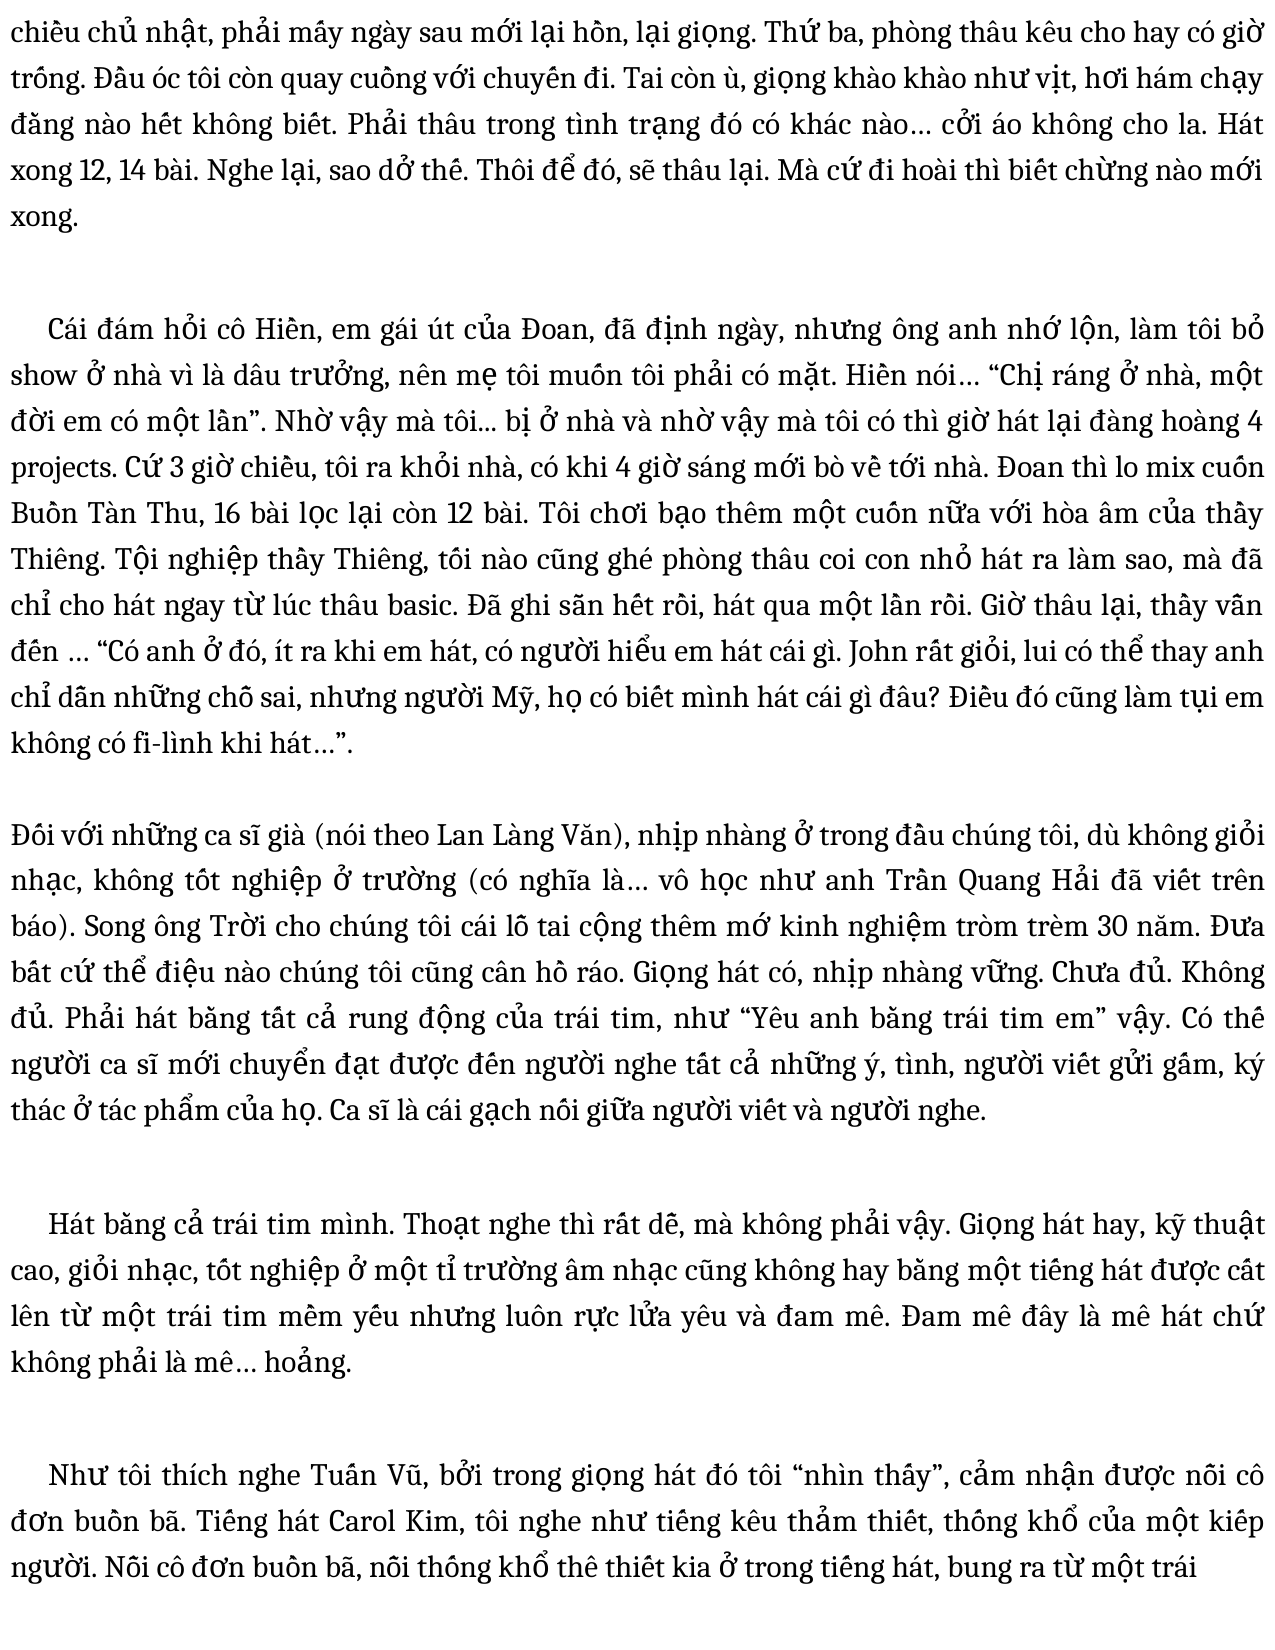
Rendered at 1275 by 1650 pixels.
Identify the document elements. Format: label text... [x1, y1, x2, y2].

text Hát bằng cả trái tim mình. Thoạt nghe thì rất dễ, mà không phải vậy. Giọng hát hay, kỹ thuật cao, giỏi nhạc, tốt nghiệp ở một tỉ trường âm nhạc cũng không hay bằng một tiếng hát được cất lên từ một trái tim mềm yếu nhưng luôn rực lửa yêu và đam mê. Ðam mê đây là mê hát chứ không phải là mê… hoảng. [10, 1206, 1266, 1380]
text chiều chủ nhật, phải mấy ngày sau mới lại hồn, lại giọng. Thứ ba, phòng thâu kêu cho hay có giờ trống. Ðầu óc tôi còn quay cuồng với chuyến đi. Tai còn ù, giọng khào khào như vịt, hơi hám chạy đằng nào hết không biết. Phải thâu trong tình trạng đó có khác nào… cởi áo không cho la. Hát xong 12, 14 bài. Nghe lại, sao dở thế. Thôi để đó, sẽ thâu lại. Mà cứ đi hoài thì biết chừng nào mới xong. [10, 14, 1265, 234]
text Ðối với những ca sĩ già (nói theo Lan Làng Văn), nhịp nhàng ở trong đầu chúng tôi, dù không giỏi nhạc, không tốt nghiệp ở trường (có nghĩa là… vô học như anh Trần Quang Hải đã viết trên báo). Song ông Trời cho chúng tôi cái lỗ tai cộng thêm mớ kinh nghiệm tròm trèm 30 năm. Ðưa bất cứ thể điệu nào chúng tôi cũng cân hồ ráo. Giọng hát có, nhịp nhàng vững. Chưa đủ. Không đủ. Phải hát bằng tất cả rung động của trái tim, như “Yêu anh bằng trái tim em” vậy. Có thế người ca sĩ mới chuyển đạt được đến người nghe tất cả những ý, tình, người viết gửi gấm, ký thác ở tác phẩm của họ. Ca sĩ là cái gạch nối giữa người viết và người nghe. [10, 817, 1265, 1128]
text Cái đám hỏi cô Hiền, em gái út của Ðoan, đã định ngày, nhưng ông anh nhớ lộn, làm tôi bỏ show ở nhà vì là dâu trưởng, nên mẹ tôi muốn tôi phải có mặt. Hiền nói… “Chị ráng ở nhà, một đời em có một lần”. Nhờ vậy mà tôi... bị ở nhà và nhờ vậy mà tôi có thì giờ hát lại đàng hoàng 4 projects. Cứ 3 giờ chiều, tôi ra khỏi nhà, có khi 4 giờ sáng mới bò về tới nhà. Ðoan thì lo mix cuốn Buồn Tàn Thu, 16 bài lọc lại còn 12 bài. Tôi chơi bạo thêm một cuốn nữa với hòa âm của thầy Thiêng. Tội nghiệp thầy Thiêng, tối nào cũng ghé phòng thâu coi con nhỏ hát ra làm sao, mà đã chỉ cho hát ngay từ lúc thâu basic. Ðã ghi sẵn hết rồi, hát qua một lần rồi. Giờ thâu lại, thầy vẫn đến … “Có anh ở đó, ít ra khi em hát, có người hiểu em hát cái gì. John rất giỏi, lui có thể thay anh chỉ dẫn những chỗ sai, nhưng người Mỹ, họ có biết mình hát cái gì đâu? Ðiều đó cũng làm tụi em không có fi-lình khi hát…”. [10, 312, 1265, 761]
text Như tôi thích nghe Tuấn Vũ, bởi trong giọng hát đó tôi “nhìn thấy”, cảm nhận được nỗi cô đơn buồn bã. Tiếng hát Carol Kim, tôi nghe như tiếng kêu thảm thiết, thống khổ của một kiếp người. Nỗi cô đơn buồn bã, nỗi thống khổ thê thiết kia ở trong tiếng hát, bung ra từ một trái [10, 1458, 1265, 1586]
